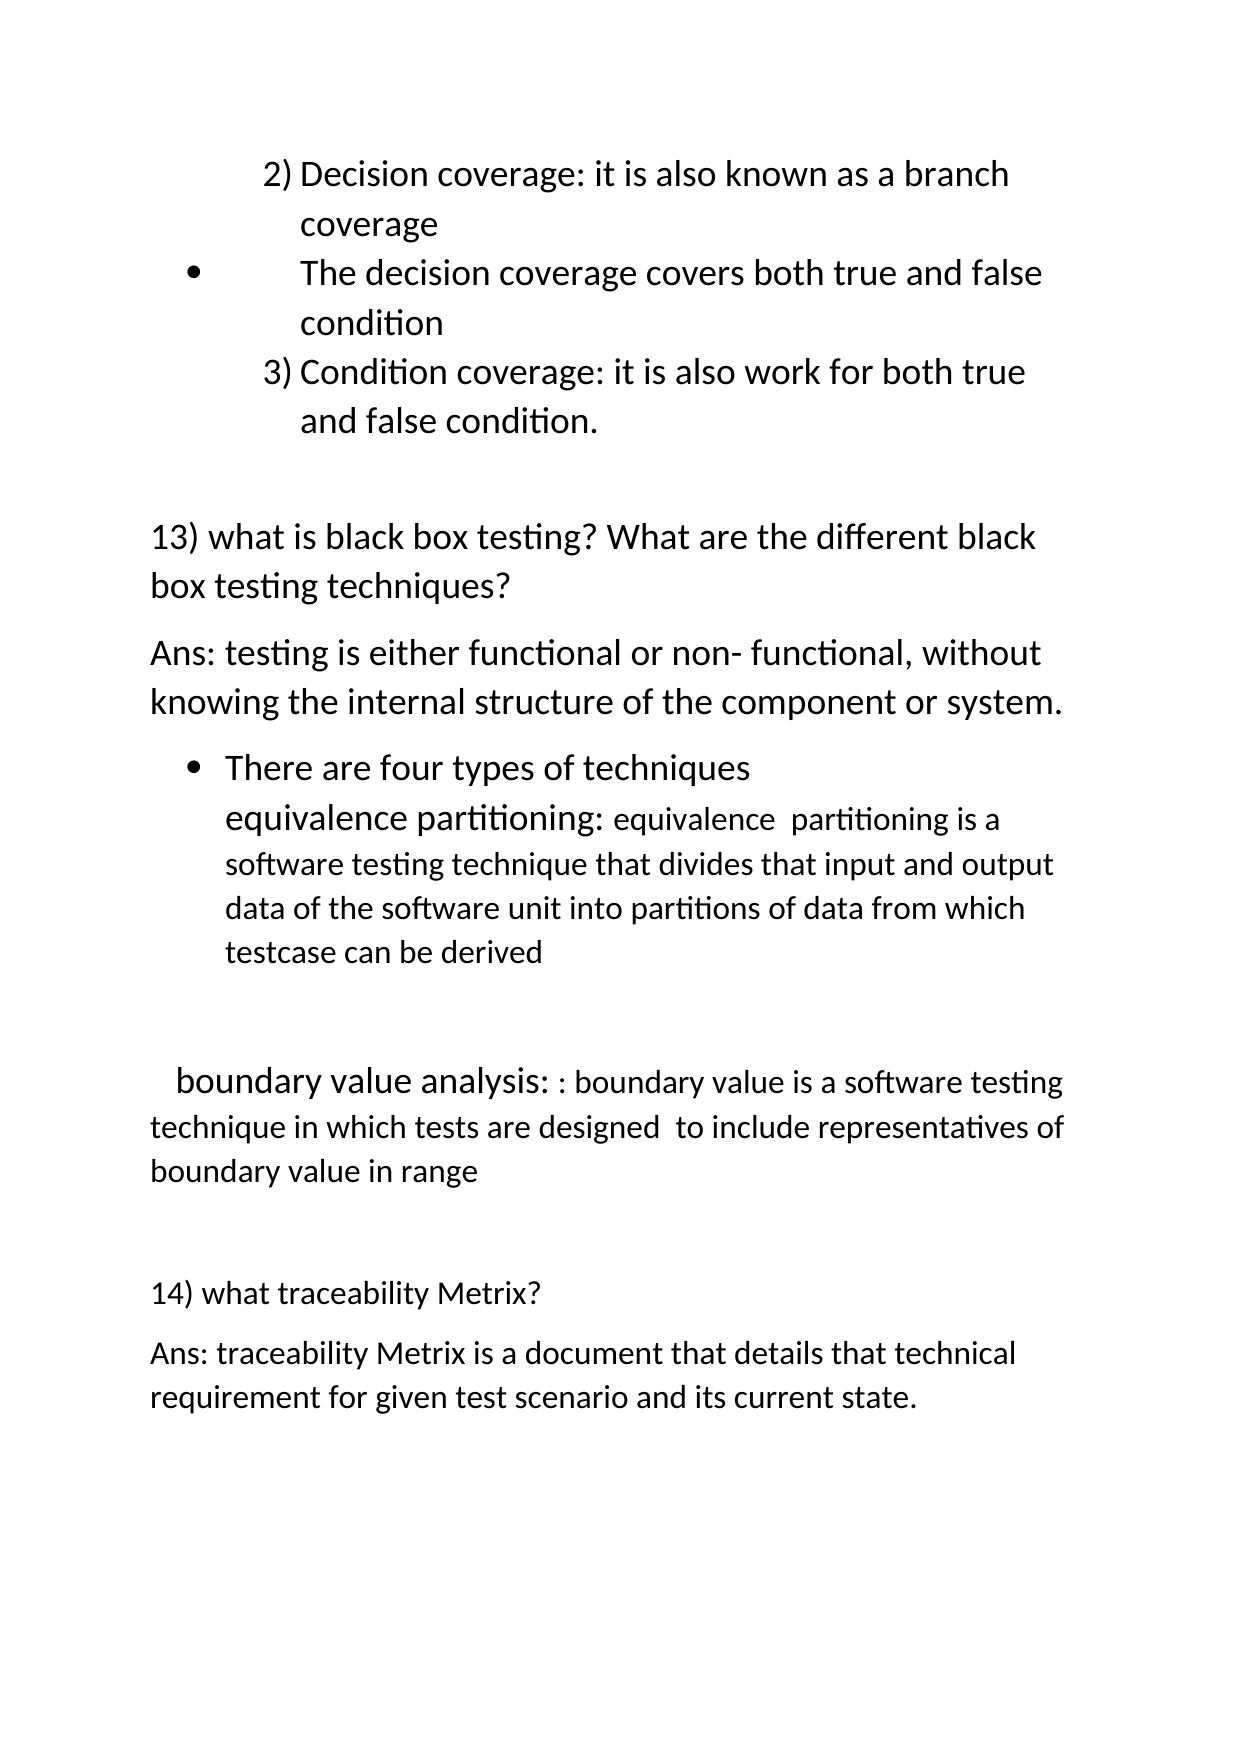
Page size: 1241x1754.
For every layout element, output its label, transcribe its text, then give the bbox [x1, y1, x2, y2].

list Condition coverage: it is also work for both true [262, 348, 1090, 394]
list The decision coverage covers both true and false condition [187, 249, 1090, 344]
list equivalence partitioning: equivalence partitioning is a software testing technique that divides that input and output data of the software unit into partitions of data from which testcase can be derived [225, 794, 1090, 971]
text 14) what traceability Metrix? [150, 1272, 1090, 1312]
list Decision coverage: it is also known as a branch coverage [262, 150, 1090, 245]
text Ans: traceability Metrix is a document that details that technical requirement for given test scenario and its current state. [150, 1332, 1090, 1417]
list There are four types of techniques [187, 744, 1090, 790]
list and false condition. [300, 397, 1090, 443]
text 13) what is black box testing? What are the different black box testing techniques? [150, 513, 1090, 608]
text Ans: testing is either functional or non- functional, without knowing the internal structure of the component or system. [150, 629, 1090, 724]
text boundary value analysis: : boundary value is a software testing technique in which tests are designed to include representatives of boundary value in range [150, 1057, 1090, 1191]
